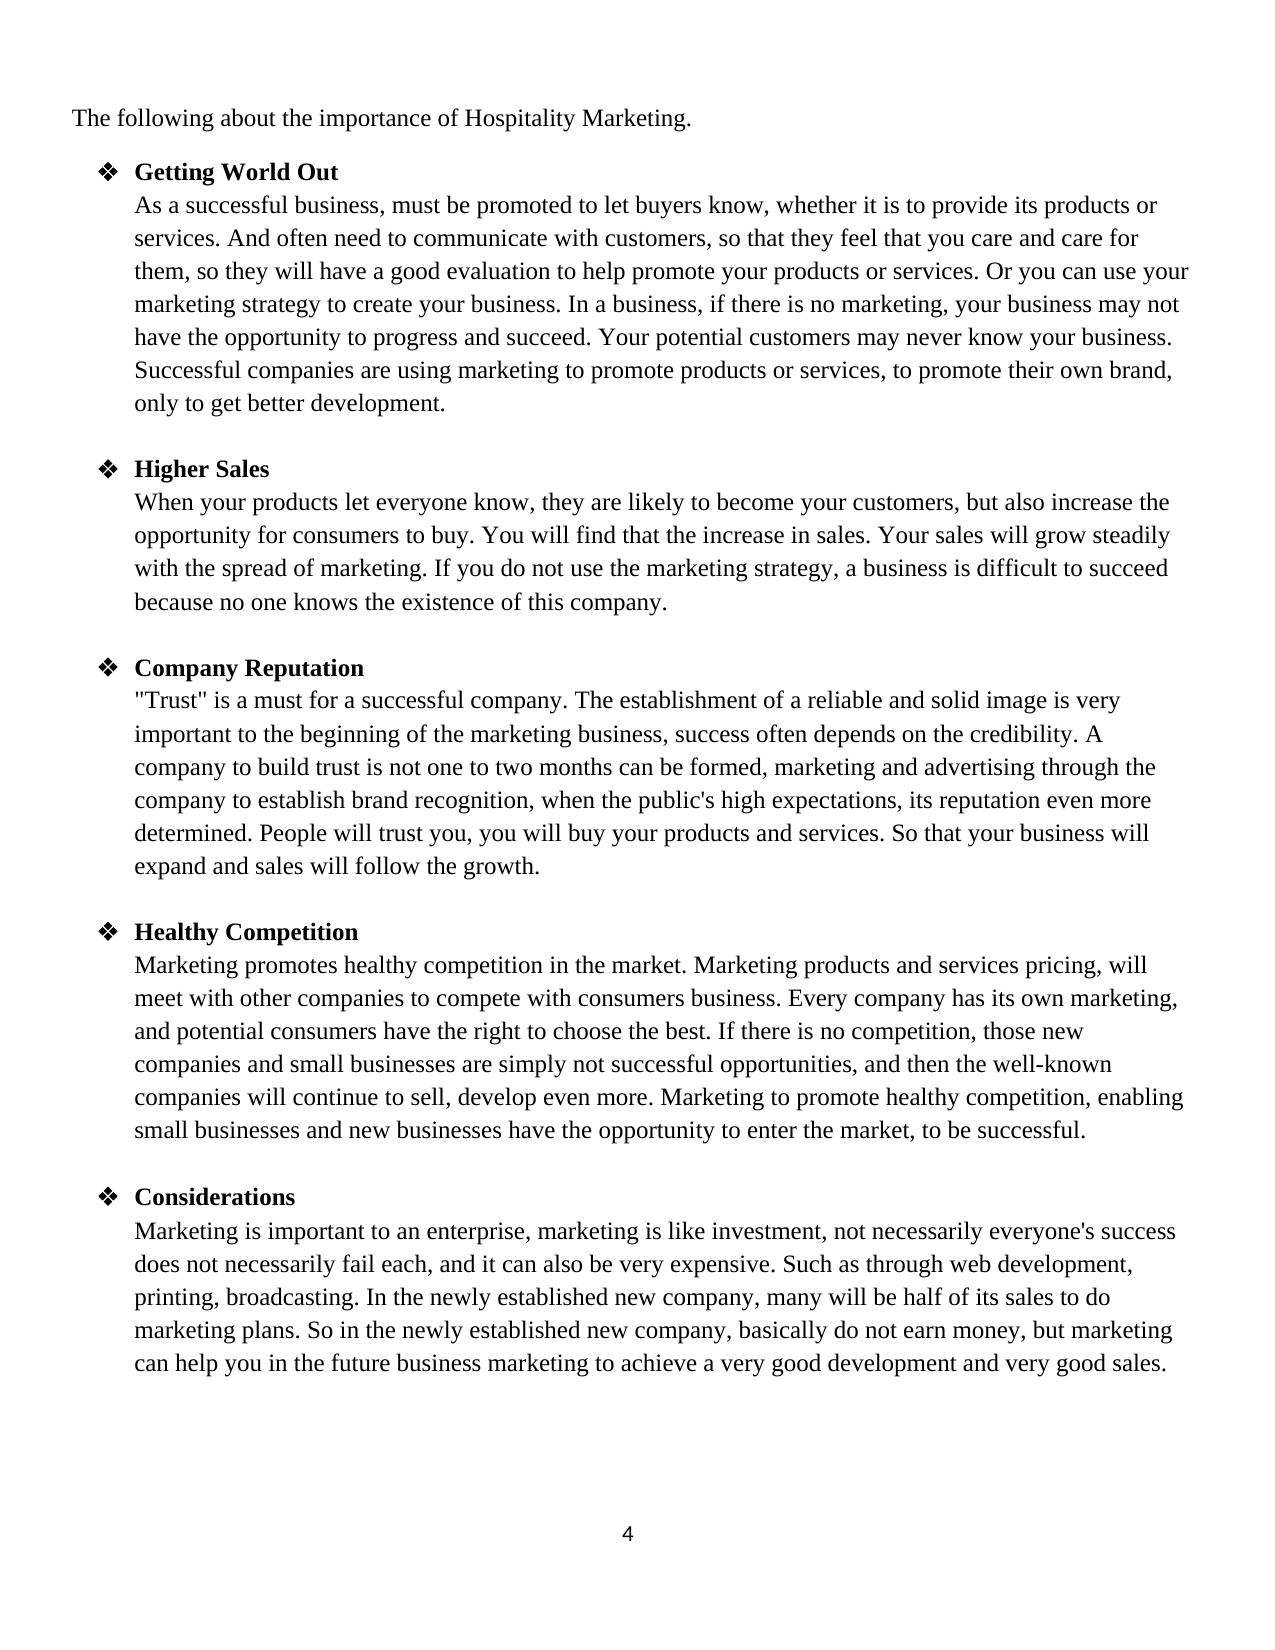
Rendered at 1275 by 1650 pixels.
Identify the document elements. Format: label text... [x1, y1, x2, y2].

list Marketing is important to an enterprise, marketing is like investment, not necessarily everyone's success does not necessarily fail each, and it can also be very expensive. Such as through web development, printing, broadcasting. In the newly established new company, many will be half of its sales to do marketing plans. So in the newly established new company, basically do not earn money, but marketing can help you in the future business marketing to achieve a very good development and very good sales. [134, 1216, 1196, 1377]
list Getting World Out [97, 157, 1196, 186]
list Marketing promotes healthy competition in the market. Marketing products and services pricing, will meet with other companies to compete with consumers business. Every company has its own marketing, and potential consumers have the right to choose the best. If there is no competition, those new companies and small businesses are simply not successful opportunities, and then the well-known companies will continue to sell, develop even more. Marketing to promote healthy competition, enabling small businesses and new businesses have the opportunity to enter the market, to be successful. [134, 950, 1196, 1144]
list Considerations [97, 1181, 1196, 1211]
text The following about the importance of Hospitality Marketing. [59, 103, 1196, 132]
list As a successful business, must be promoted to let buyers know, whether it is to provide its products or services. And often need to communicate with customers, so that they feel that you care and care for them, so they will have a good evaluation to help promote your products or services. Or you can use your marketing strategy to create your business. In a business, if there is no marketing, your business may not have the opportunity to progress and succeed. Your potential customers may never know your business. Successful companies are using marketing to promote products or services, to promote their own brand, only to get better development. [134, 190, 1196, 417]
list Healthy Competition [97, 917, 1196, 946]
list Company Reputation [97, 653, 1196, 681]
list Higher Sales [97, 454, 1196, 483]
list "Trust" is a must for a successful company. The establishment of a reliable and solid image is very important to the beginning of the marketing business, success often depends on the credibility. A company to build trust is not one to two months can be formed, marketing and advertising through the company to establish brand recognition, when the public's high expectations, its reputation even more determined. People will trust you, you will buy your products and services. So that your business will expand and sales will follow the growth. [134, 686, 1196, 879]
list When your products let everyone know, they are likely to become your customers, but also increase the opportunity for consumers to buy. You will find that the increase in sales. Your sales will grow steadily with the spread of marketing. If you do not use the marketing strategy, a business is difficult to succeed because no one knows the existence of this company. [134, 487, 1196, 615]
